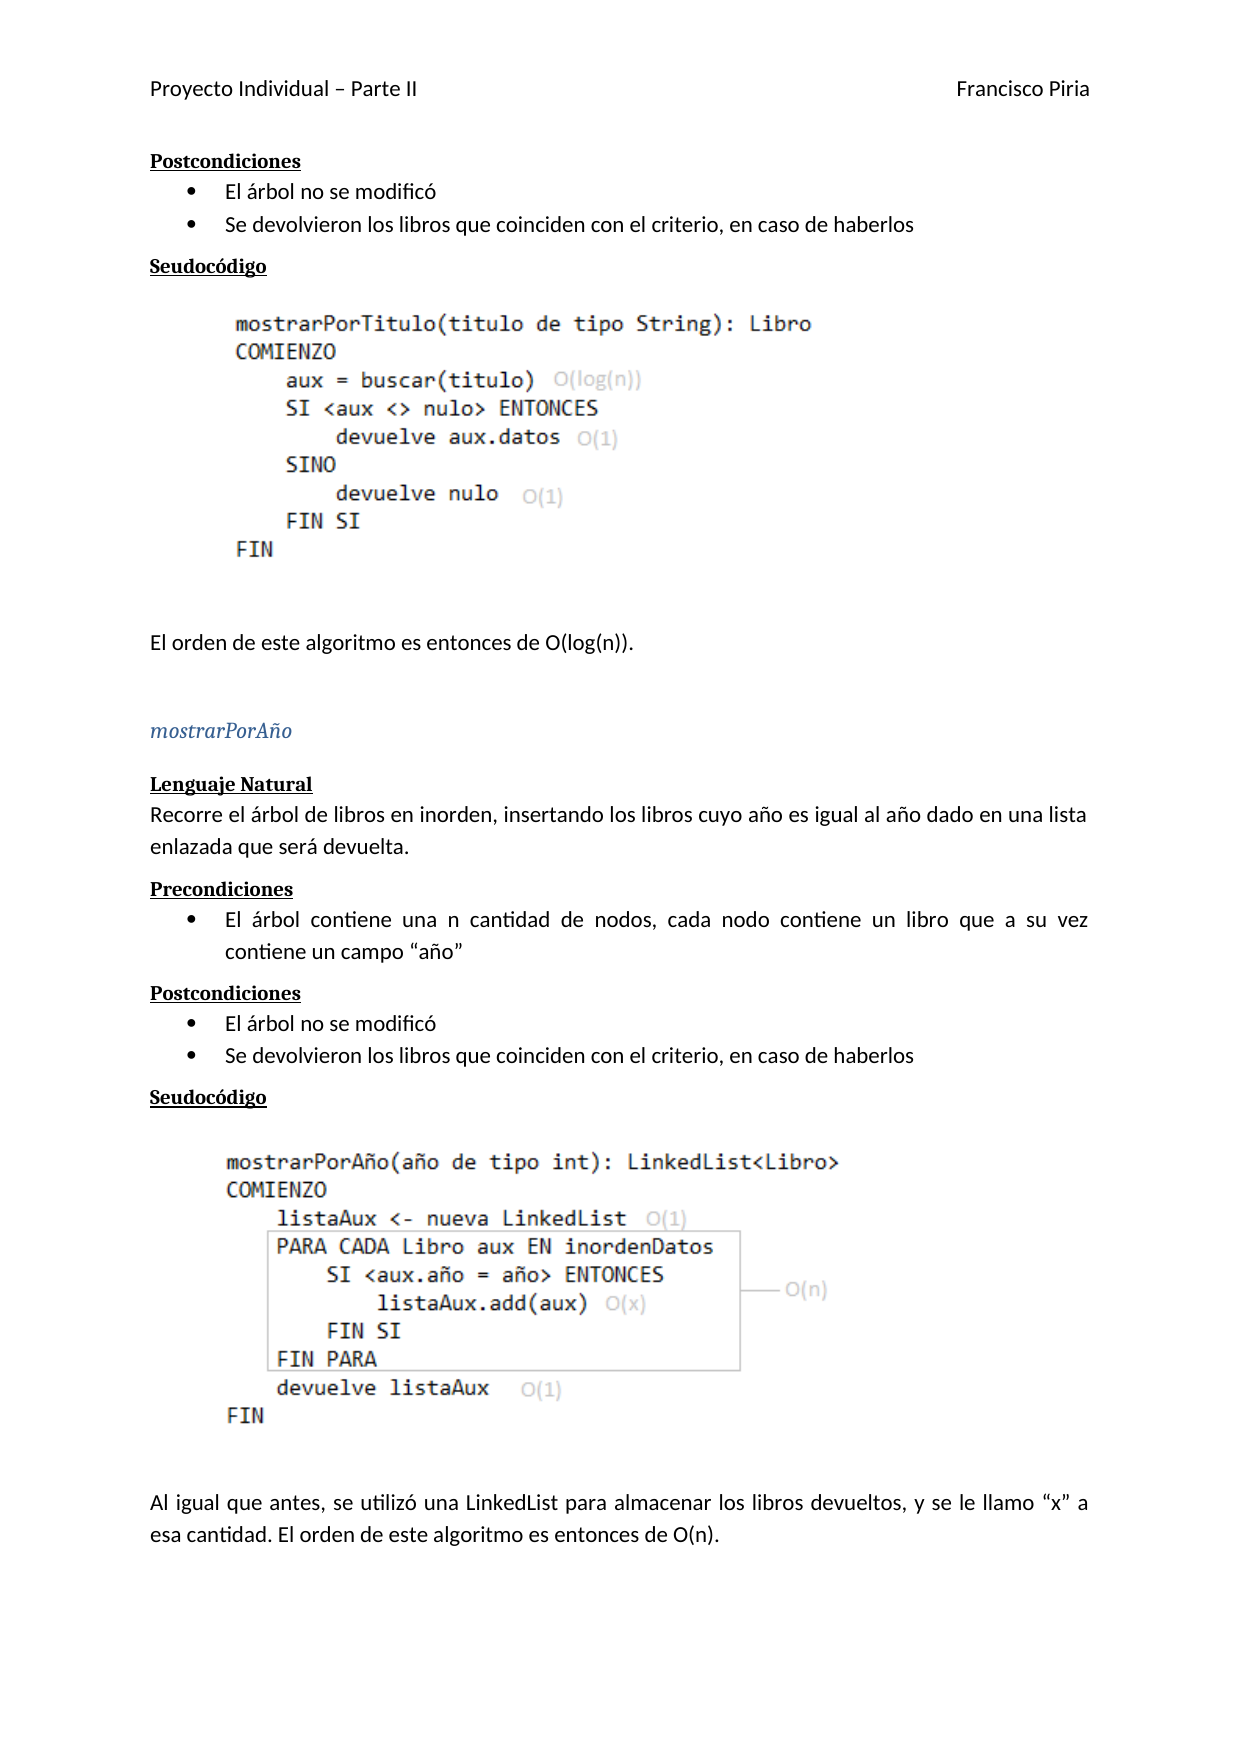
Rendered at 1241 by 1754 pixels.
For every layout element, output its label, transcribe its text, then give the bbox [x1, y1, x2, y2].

subtitle Precondiciones [150, 877, 1090, 901]
subtitle Postcondiciones [150, 982, 1090, 1006]
subtitle Seudocódigo [150, 1086, 1090, 1110]
list El árbol contiene una n cantidad de nodos, cada nodo contiene un libro que a su vez contiene un campo “año” [187, 905, 1090, 965]
subtitle mostrarPorAño [150, 718, 1090, 744]
list El árbol no se modificó [187, 1009, 1090, 1037]
picture [192, 281, 1048, 612]
text Al igual que antes, se utilizó una LinkedList para almacenar los libros devueltos, y se le llamo “x” a esa cantidad. El orden de este algoritmo es entonces de O(n). [150, 1488, 1090, 1548]
text El orden de este algoritmo es entonces de O(log(n)). [150, 628, 1090, 656]
list Se devolvieron los libros que coinciden con el criterio, en caso de haberlos [187, 1041, 1090, 1069]
picture [186, 1113, 1054, 1472]
subtitle Postcondiciones [150, 150, 1090, 174]
text Recorre el árbol de libros en inorden, insertando los libros cuyo año es igual al año dado en una lista enlazada que será devuelta. [150, 800, 1090, 861]
list Se devolvieron los libros que coinciden con el criterio, en caso de haberlos [187, 210, 1090, 238]
subtitle Seudocódigo [150, 254, 1090, 278]
list El árbol no se modificó [187, 177, 1090, 206]
subtitle Lenguaje Natural [150, 773, 1090, 797]
